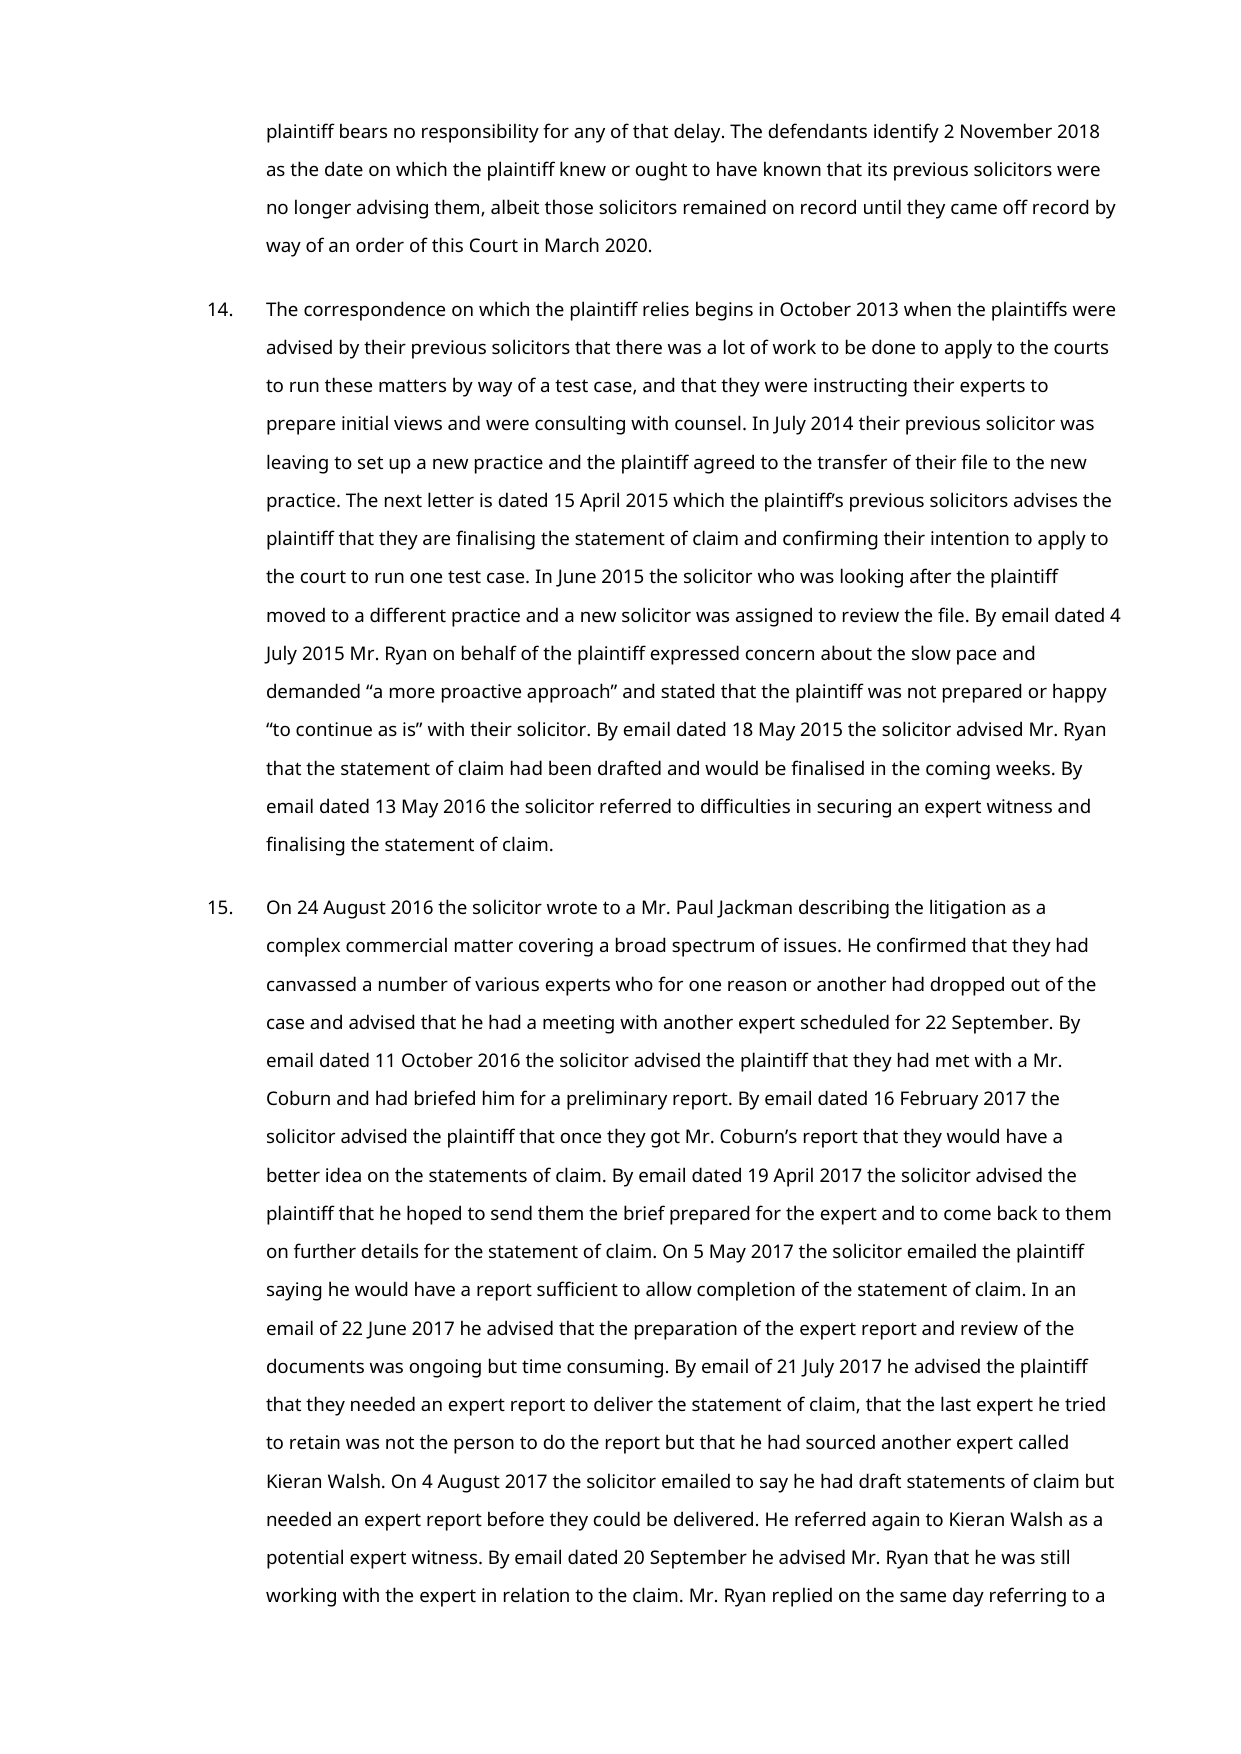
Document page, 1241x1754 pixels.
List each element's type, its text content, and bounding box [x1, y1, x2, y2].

text 14. The correspondence on which the plaintiff relies begins in October 2013 when the plaintiffs were advised by their previous solicitors that there was a lot of work to be done to apply to the courts to run these matters by way of a test case, and that they were instructing their experts to prepare initial views and were consulting with counsel. In July 2014 their previous solicitor was leaving to set up a new practice and the plaintiff agreed to the transfer of their file to the new practice. The next letter is dated 15 April 2015 which the plaintiff’s previous solicitors advises the plaintiff that they are finalising the statement of claim and confirming their intention to apply to the court to run one test case. In June 2015 the solicitor who was looking after the plaintiff moved to a different practice and a new solicitor was assigned to review the file. By email dated 4 July 2015 Mr. Ryan on behalf of the plaintiff expressed concern about the slow pace and demanded “a more proactive approach” and stated that the plaintiff was not prepared or happy “to continue as is” with their solicitor. By email dated 18 May 2015 the solicitor advised Mr. Ryan that the statement of claim had been drafted and would be finalised in the coming weeks. By email dated 13 May 2016 the solicitor referred to difficulties in securing an expert witness and finalising the statement of claim. [207, 296, 1122, 857]
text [207, 118, 1122, 258]
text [207, 894, 1122, 1608]
